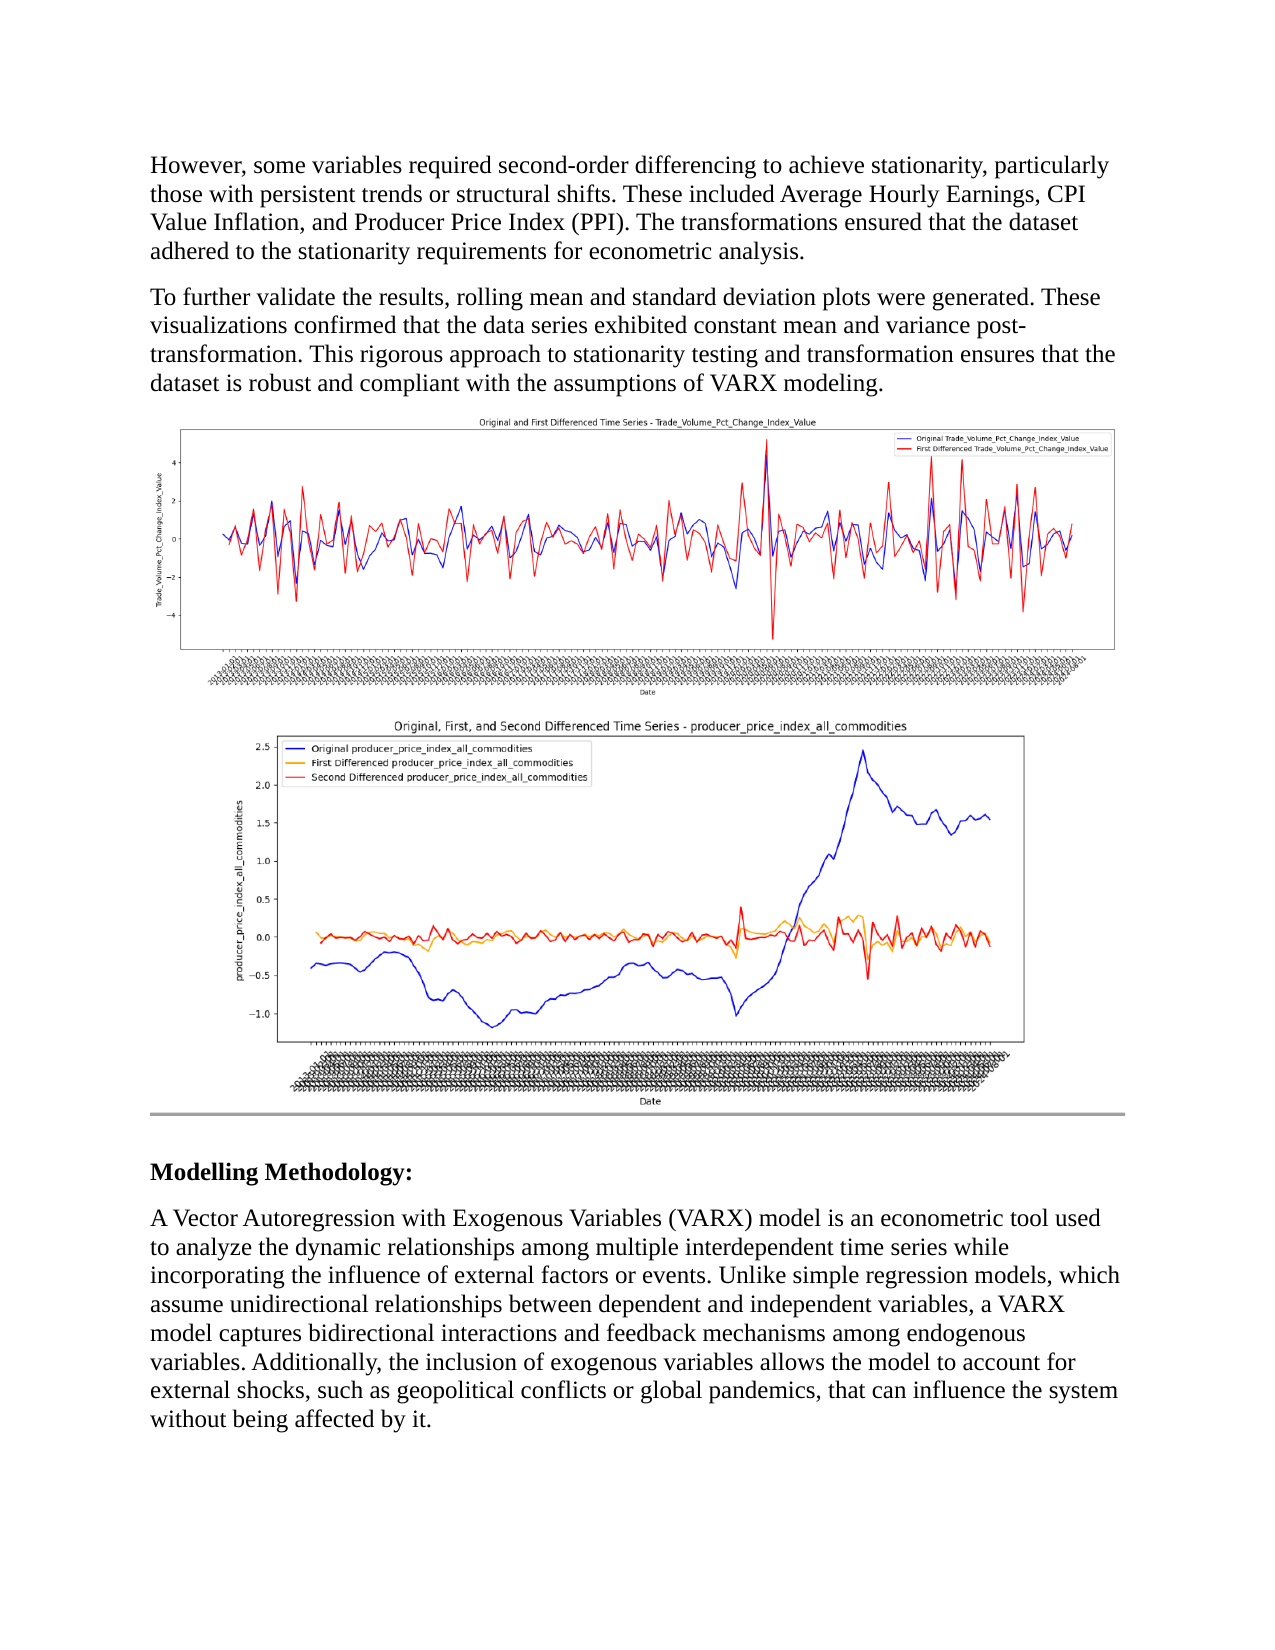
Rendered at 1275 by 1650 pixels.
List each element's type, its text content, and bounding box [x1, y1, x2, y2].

text To further validate the results, rolling mean and standard deviation plots were generated. These visualizations confirmed that the data series exhibited constant mean and variance post-transformation. This rigorous approach to stationarity testing and transformation ensures that the dataset is robust and compliant with the assumptions of VARX modeling. [150, 282, 1125, 397]
picture [226, 713, 1049, 1112]
text However, some variables required second-order differencing to achieve stationarity, particularly those with persistent trends or structural shifts. These included Average Hourly Earnings, CPI Value Inflation, and Producer Price Index (PPI). The transformations ensured that the dataset adhered to the stationarity requirements for econometric analysis. [150, 150, 1125, 265]
picture [150, 413, 1125, 697]
text A Vector Autoregression with Exogenous Variables (VARX) model is an econometric tool used to analyze the dynamic relationships among multiple interdependent time series while incorporating the influence of external factors or events. Unlike simple regression models, which assume unidirectional relationships between dependent and independent variables, a VARX model captures bidirectional interactions and feedback mechanisms among endogenous variables. Additionally, the inclusion of exogenous variables allows the model to account for external shocks, such as geopolitical conflicts or global pandemics, that can influence the system without being affected by it. [150, 1203, 1125, 1433]
text Modelling Methodology: [150, 1157, 1125, 1186]
